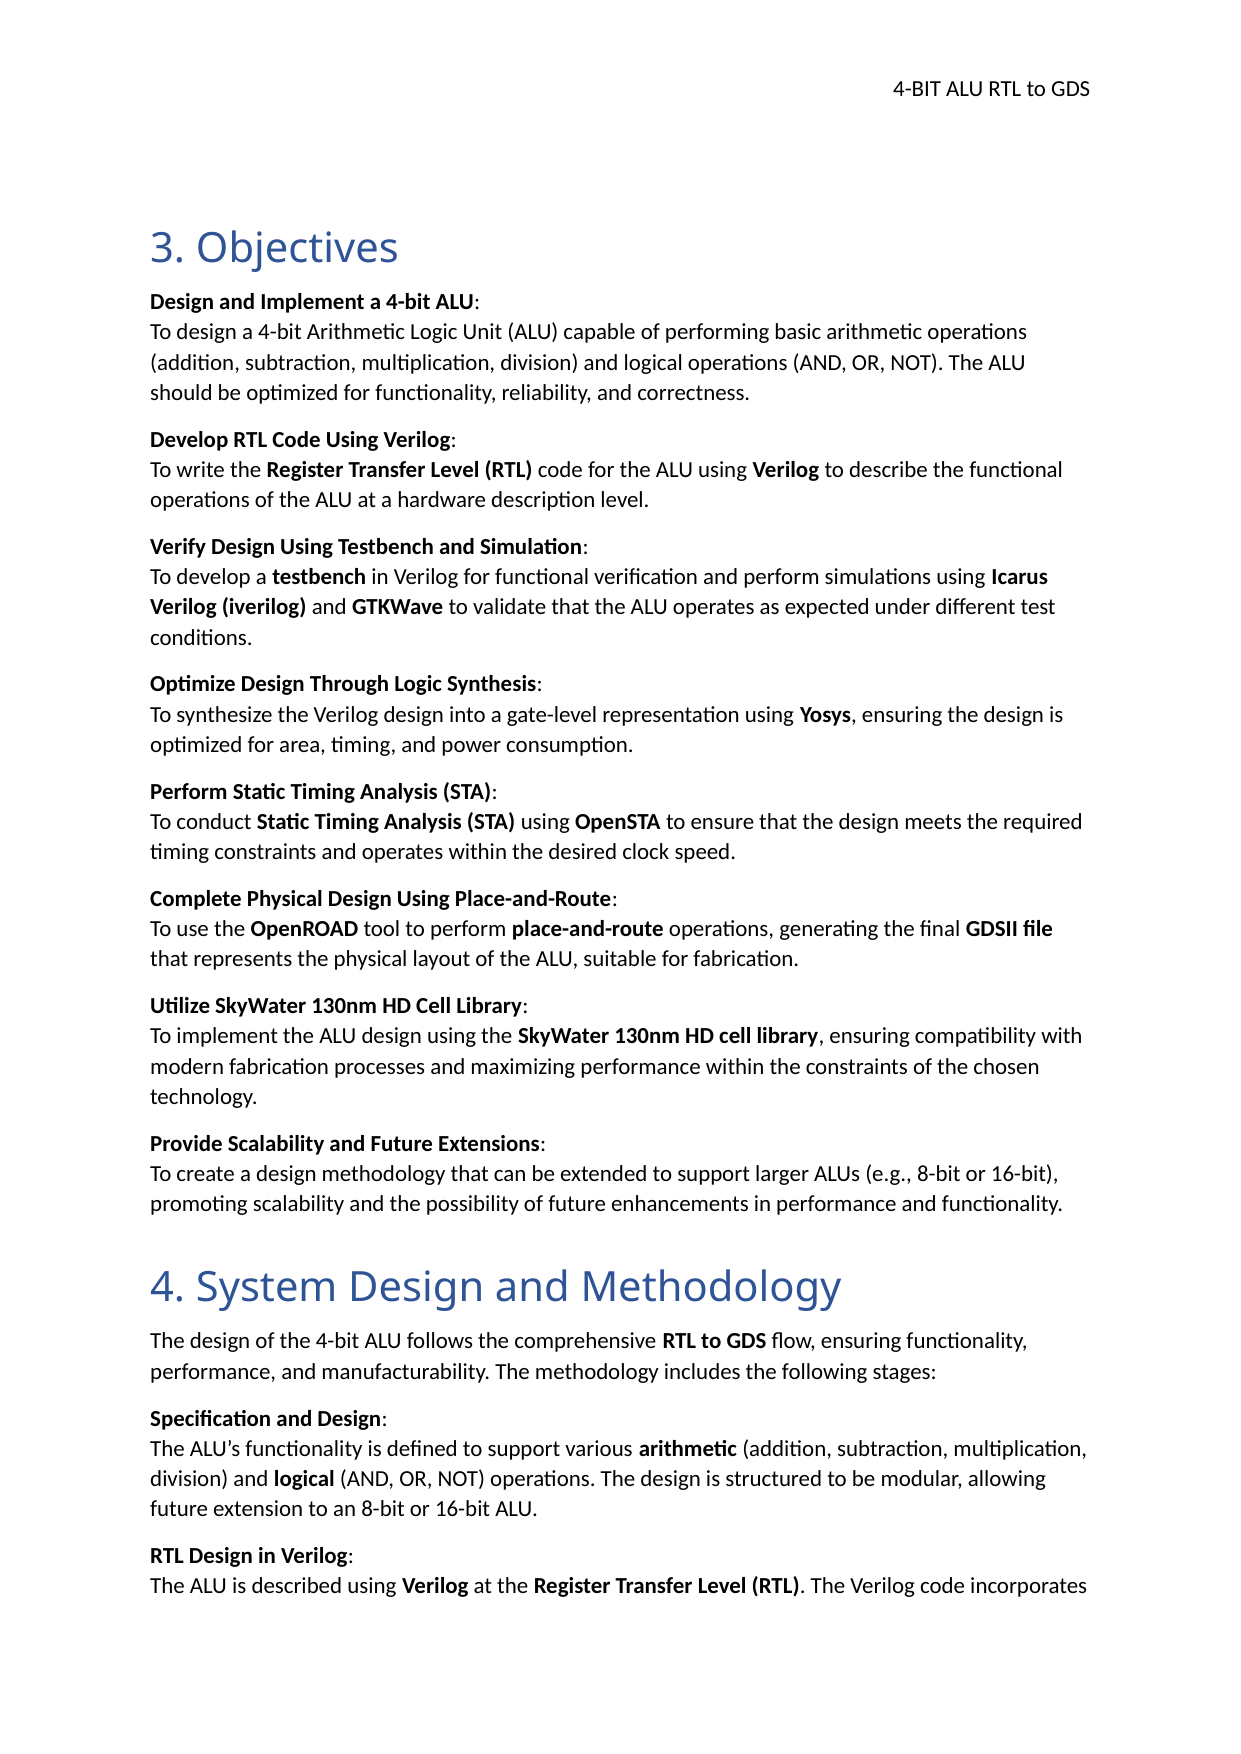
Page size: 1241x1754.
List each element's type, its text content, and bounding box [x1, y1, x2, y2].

subtitle 3. Objectives [150, 218, 1090, 274]
text The design of the 4-bit ALU follows the comprehensive RTL to GDS flow, ensuring functionality, performance, and manufacturability. The methodology includes the following stages: [150, 1327, 1090, 1385]
text Develop RTL Code Using Verilog: To write the Register Transfer Level (RTL) code for the ALU using Verilog to describe the functional operations of the ALU at a hardware description level. [150, 425, 1090, 513]
subtitle 4. System Design and Methodology [150, 1257, 1090, 1314]
text Design and Implement a 4-bit ALU: To design a 4-bit Arithmetic Logic Unit (ALU) capable of performing basic arithmetic operations (addition, subtraction, multiplication, division) and logical operations (AND, OR, NOT). The ALU should be optimized for functionality, reliability, and correctness. [150, 287, 1090, 406]
text Utilize SkyWater 130nm HD Cell Library: To implement the ALU design using the SkyWater 130nm HD cell library, ensuring compatibility with modern fabrication processes and maximizing performance within the constraints of the chosen technology. [150, 991, 1090, 1110]
text Perform Static Timing Analysis (STA): To conduct Static Timing Analysis (STA) using OpenSTA to ensure that the design meets the required timing constraints and operates within the desired clock speed. [150, 777, 1090, 865]
text Optimize Design Through Logic Synthesis: To synthesize the Verilog design into a gate-level representation using Yosys, ensuring the design is optimized for area, timing, and power consumption. [150, 669, 1090, 758]
text Verify Design Using Testbench and Simulation: To develop a testbench in Verilog for functional verification and perform simulations using Icarus Verilog (iverilog) and GTKWave to validate that the ALU operates as expected under different test conditions. [150, 532, 1090, 651]
text Provide Scalability and Future Extensions: To create a design methodology that can be extended to support larger ALUs (e.g., 8-bit or 16-bit), promoting scalability and the possibility of future enhancements in performance and functionality. [150, 1129, 1090, 1217]
text Specification and Design: The ALU’s functionality is defined to support various arithmetic (addition, subtraction, multiplication, division) and logical (AND, OR, NOT) operations. The design is structured to be modular, allowing future extension to an 8-bit or 16-bit ALU. [150, 1404, 1090, 1522]
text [150, 1541, 1090, 1599]
text Complete Physical Design Using Place-and-Route: To use the OpenROAD tool to perform place-and-route operations, generating the final GDSII file that represents the physical layout of the ALU, suitable for fabrication. [150, 884, 1090, 973]
